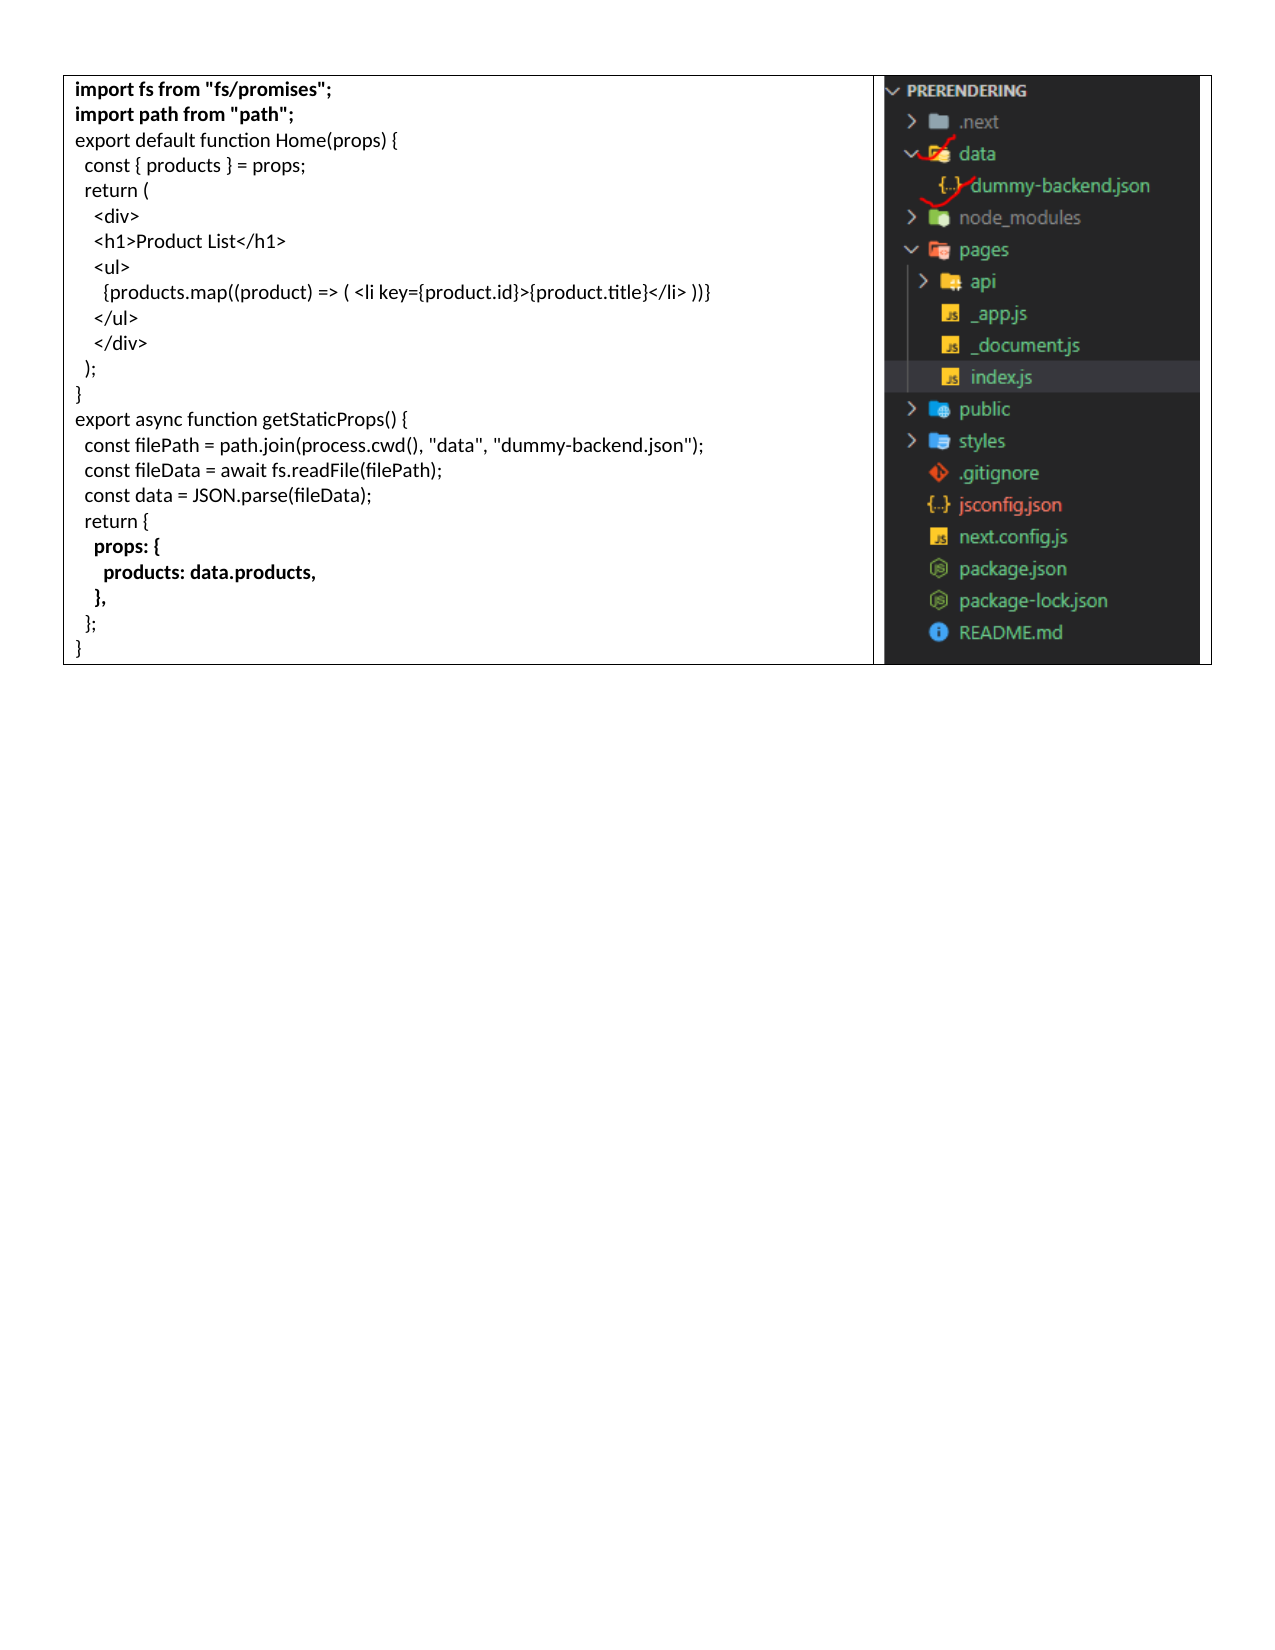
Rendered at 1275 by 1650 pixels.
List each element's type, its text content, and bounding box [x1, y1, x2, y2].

table_header [1200, 76, 1211, 664]
table_header import fs from "fs/promises"; import path from "path"; export default function Home(props) { const { products } = props; return ( <div> <h1>Product List</h1> <ul> {products.map((product) => ( <li key={product.id}>{product.title}</li> ))} </ul> </div> ); } export async function getStaticProps() { const filePath = path.join(process.cwd(), "data", "dummy-backend.json"); const fileData = await fs.readFile(filePath); const data = JSON.parse(fileData); return { props: { products: data.products, }, }; } [64, 76, 873, 664]
picture [884, 76, 1200, 664]
table_header [874, 76, 884, 664]
